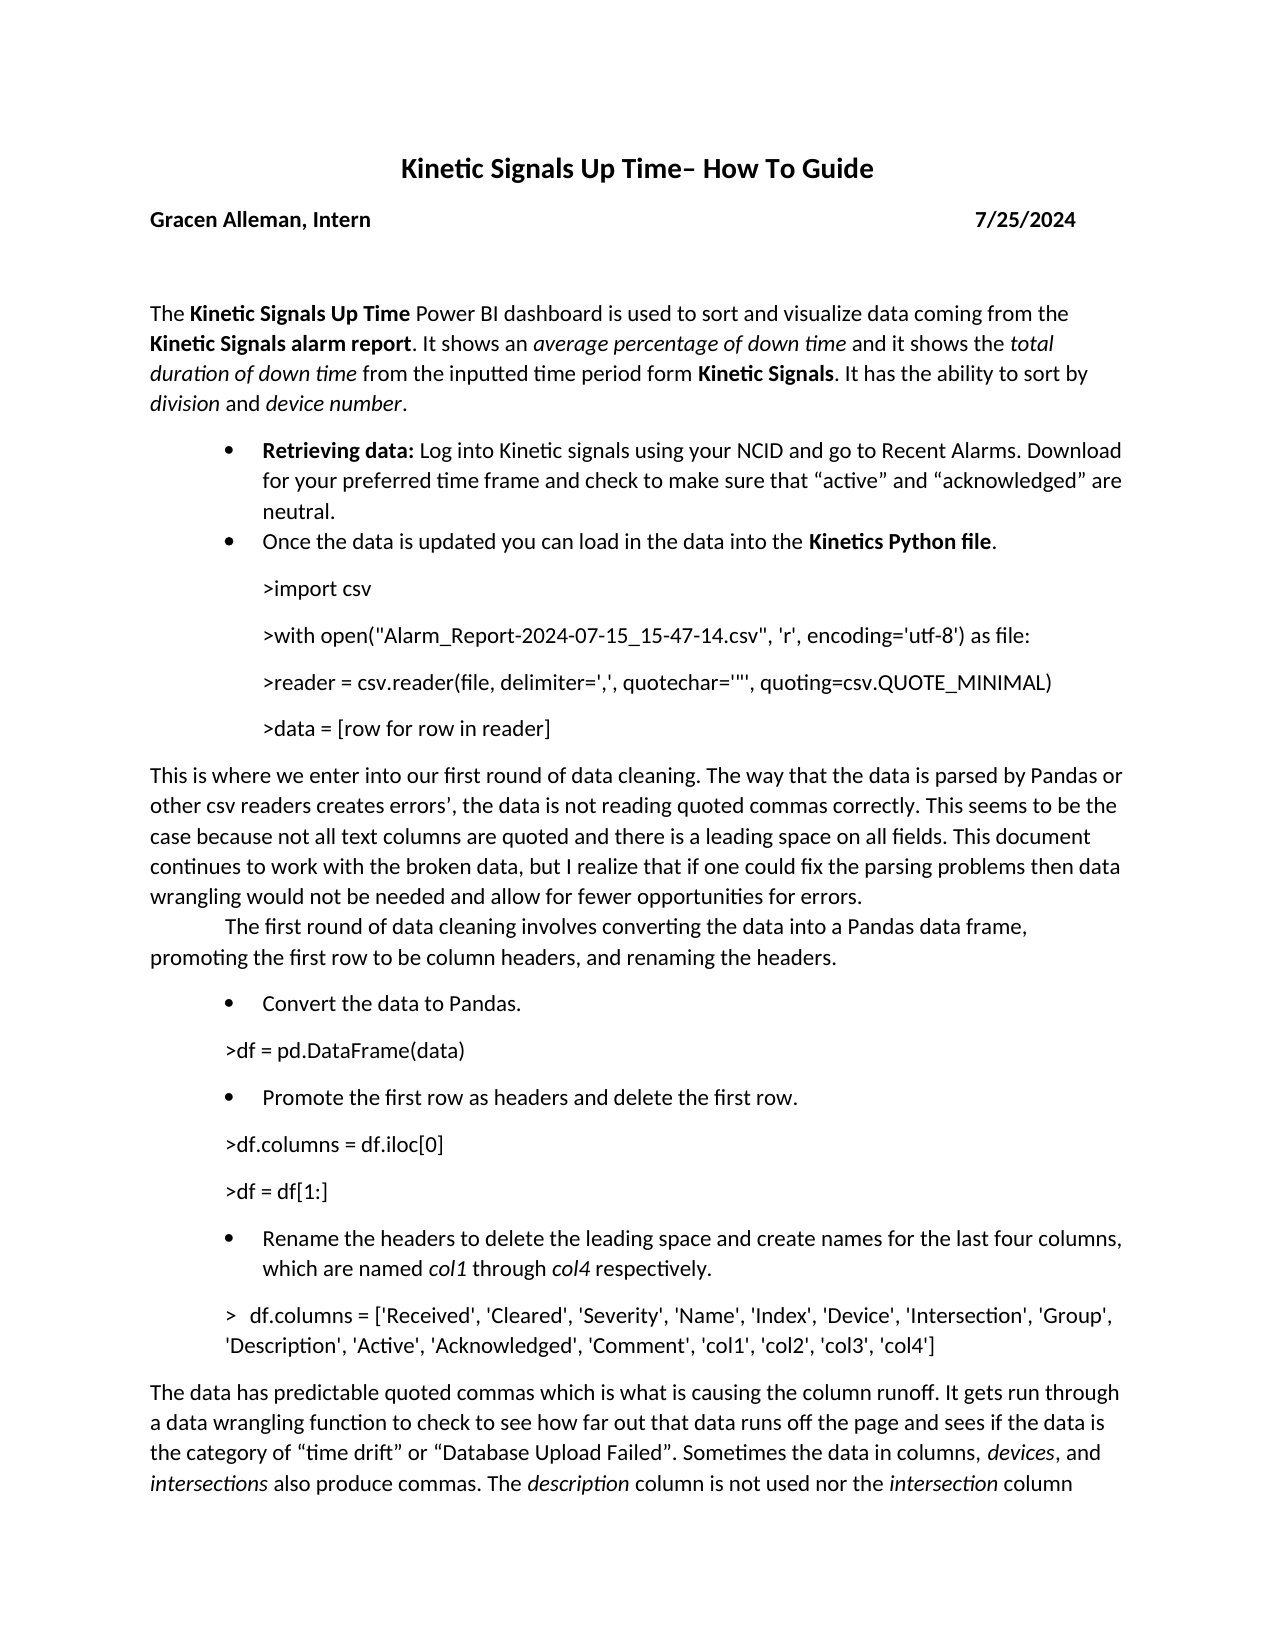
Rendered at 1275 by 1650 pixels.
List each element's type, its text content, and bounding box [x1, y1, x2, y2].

text >df = df[1:] [150, 1177, 1125, 1205]
text >df = pd.DataFrame(data) [225, 1036, 1125, 1064]
text >reader = csv.reader(file, delimiter=',', quotechar='"', quoting=csv.QUOTE_MINIMAL) [225, 668, 1125, 696]
text >df.columns = df.iloc[0] [150, 1130, 1125, 1158]
text >data = [row for row in reader] [225, 714, 1125, 742]
text Gracen Alleman, Intern 7/25/2024 [150, 205, 1125, 233]
text >import csv [225, 574, 1125, 602]
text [150, 1378, 1125, 1497]
list Rename the headers to delete the leading space and create names for the last four columns, which are named col1 through col4 respectively. [225, 1224, 1125, 1282]
text The first round of data cleaning involves converting the data into a Pandas data frame, promoting the first row to be column headers, and renaming the headers. [150, 912, 1125, 971]
list Convert the data to Pandas. [225, 989, 1125, 1017]
list Promote the first row as headers and delete the first row. [225, 1083, 1125, 1111]
text The Kinetic Signals Up Time Power BI dashboard is used to sort and visualize data coming from the Kinetic Signals alarm report. It shows an average percentage of down time and it shows the total duration of down time from the inputted time period form Kinetic Signals. It has the ability to sort by division and device number. [150, 299, 1125, 417]
text > df.columns = ['Received', 'Cleared', 'Severity', 'Name', 'Index', 'Device', 'Intersection', 'Group', 'Description', 'Active', 'Acknowledged', 'Comment', 'col1', 'col2', 'col3', 'col4'] [225, 1301, 1125, 1359]
text This is where we enter into our first round of data cleaning. The way that the data is parsed by Pandas or other csv readers creates errors’, the data is not reading quoted commas correctly. This seems to be the case because not all text columns are quoted and there is a leading space on all fields. This document continues to work with the broken data, but I realize that if one could fix the parsing problems then data wrangling would not be needed and allow for fewer opportunities for errors. [150, 761, 1125, 910]
text >with open("Alarm_Report-2024-07-15_15-47-14.csv", 'r', encoding='utf-8') as file: [225, 621, 1125, 649]
list Retrieving data: Log into Kinetic signals using your NCID and go to Recent Alarms. Download for your preferred time frame and check to make sure that “active” and “acknowledged” are neutral. [225, 436, 1125, 525]
text Kinetic Signals Up Time– How To Guide [150, 150, 1125, 186]
list Once the data is updated you can load in the data into the Kinetics Python file. [225, 527, 1125, 555]
